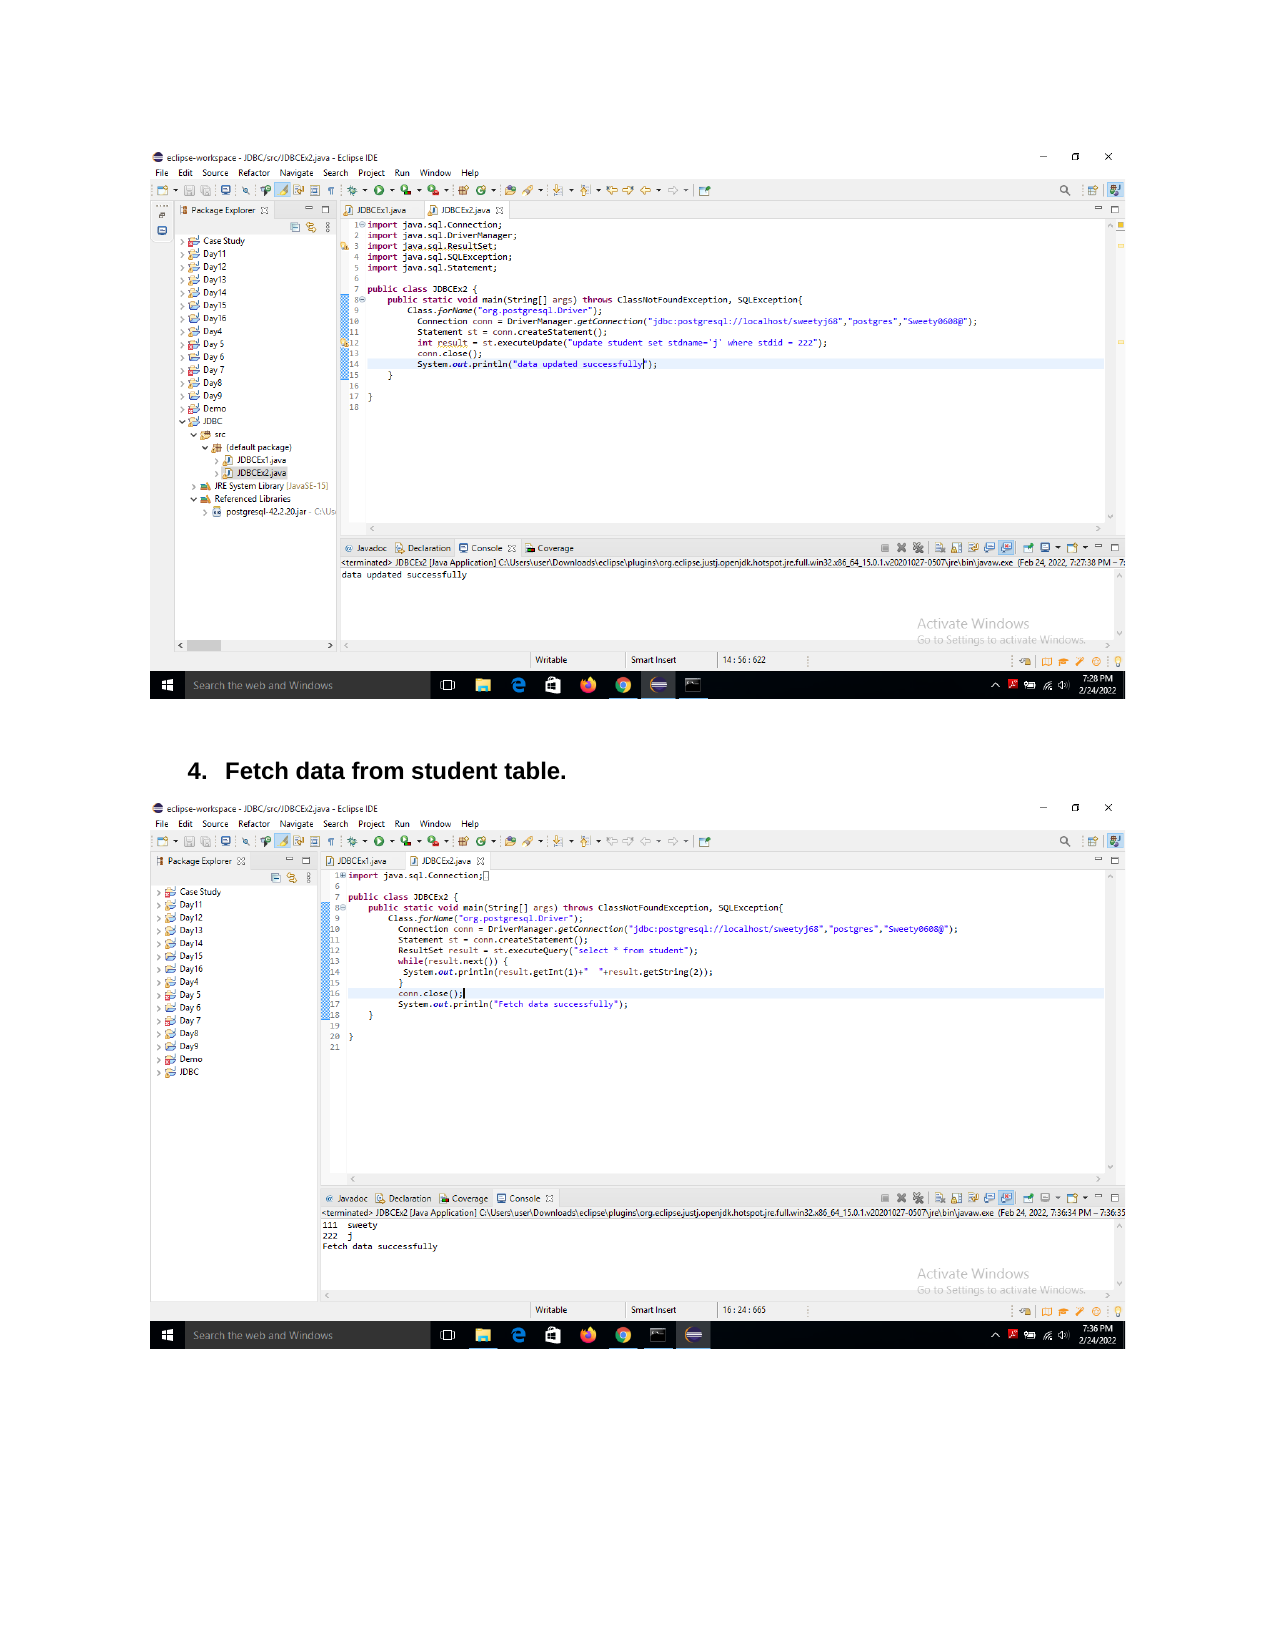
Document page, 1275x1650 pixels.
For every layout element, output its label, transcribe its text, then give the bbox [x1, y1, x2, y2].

picture [150, 800, 1125, 1349]
picture [150, 150, 1125, 699]
list Fetch data from student table. [187, 757, 1125, 784]
